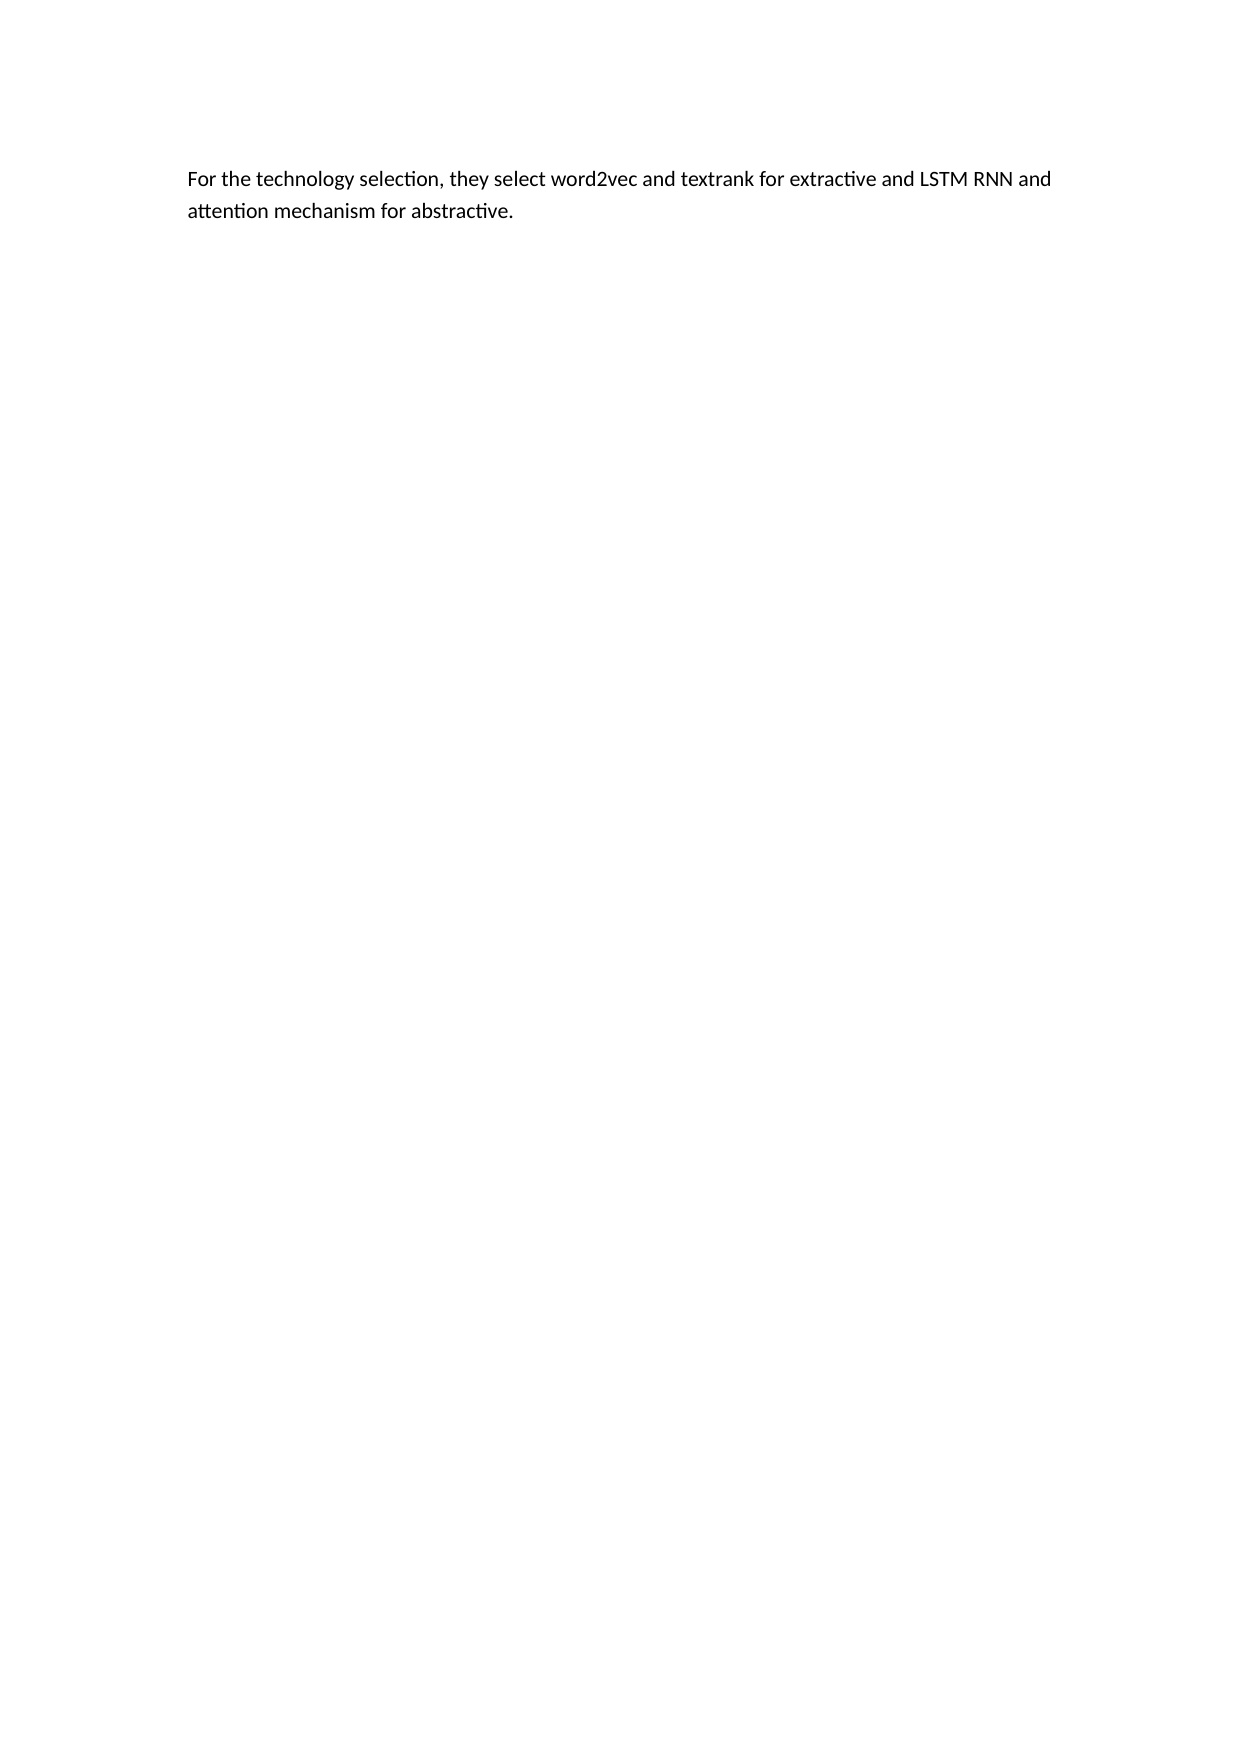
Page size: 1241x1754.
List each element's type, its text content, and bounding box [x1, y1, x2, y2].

text For the technology selection, they select word2vec and textrank for extractive and LSTM RNN and attention mechanism for abstractive. [187, 162, 1053, 227]
